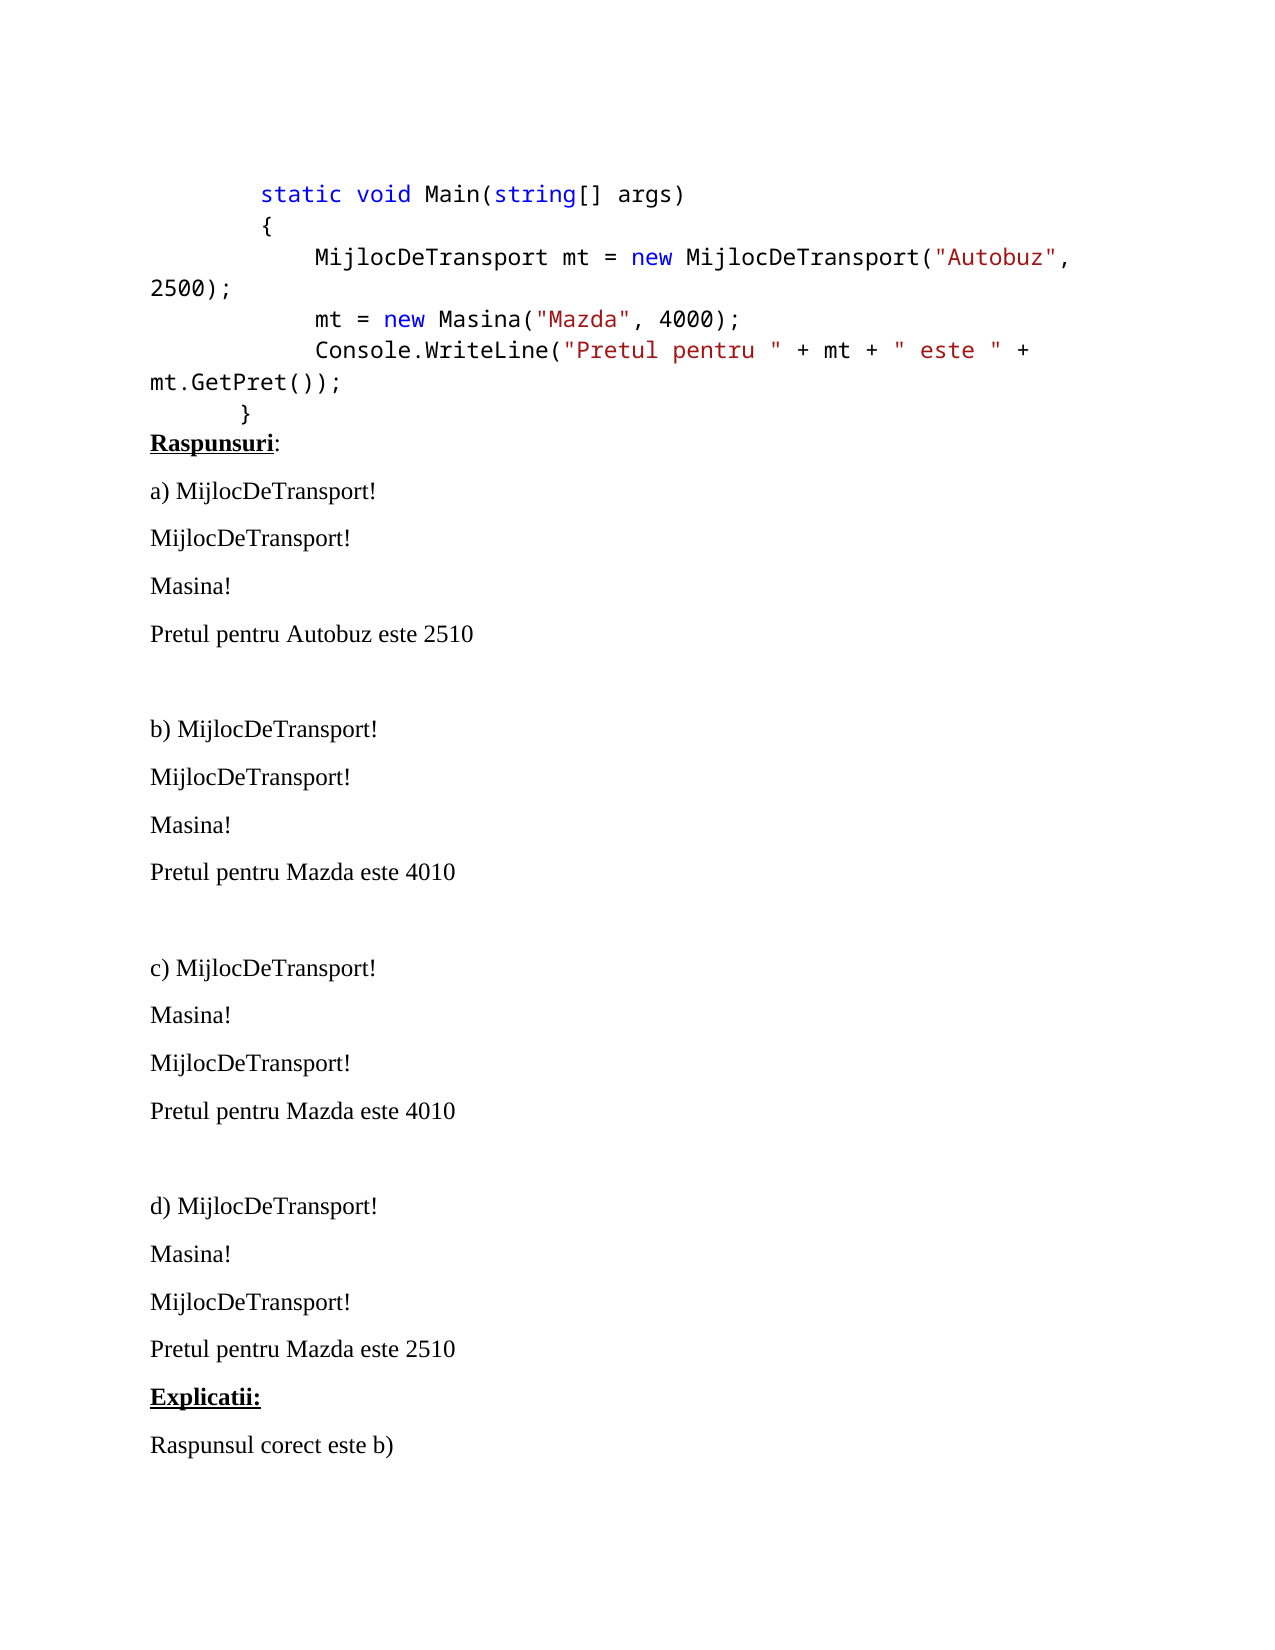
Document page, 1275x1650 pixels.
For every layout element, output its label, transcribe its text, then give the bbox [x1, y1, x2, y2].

text Raspunsuri: [150, 428, 1125, 457]
text Masina! [150, 1239, 1125, 1268]
text mt = new Masina("Mazda", 4000); [150, 303, 1125, 334]
text Console.WriteLine("Pretul pentru " + mt + " este " + mt.GetPret()); [150, 334, 1125, 397]
text static void Main(string[] args) [150, 178, 1125, 209]
text d) MijlocDeTransport! [150, 1191, 1125, 1220]
text Pretul pentru Autobuz este 2510 [150, 619, 1125, 648]
text Raspunsul corect este b) [150, 1430, 1125, 1459]
text MijlocDeTransport! [150, 1048, 1125, 1077]
text c) MijlocDeTransport! [150, 953, 1125, 982]
text MijlocDeTransport mt = new MijlocDeTransport("Autobuz", 2500); [150, 241, 1125, 303]
text MijlocDeTransport! [150, 523, 1125, 552]
text MijlocDeTransport! [150, 1287, 1125, 1316]
text Masina! [150, 571, 1125, 600]
text Pretul pentru Mazda este 2510 [150, 1334, 1125, 1363]
text a) MijlocDeTransport! [150, 476, 1125, 504]
text Masina! [150, 1001, 1125, 1029]
text } [225, 397, 1125, 428]
text MijlocDeTransport! [150, 762, 1125, 791]
text b) MijlocDeTransport! [150, 714, 1125, 743]
text Pretul pentru Mazda este 4010 [150, 1096, 1125, 1125]
text Pretul pentru Mazda este 4010 [150, 857, 1125, 886]
text Explicatii: [150, 1382, 1125, 1411]
text Masina! [150, 810, 1125, 838]
text { [150, 209, 1125, 241]
